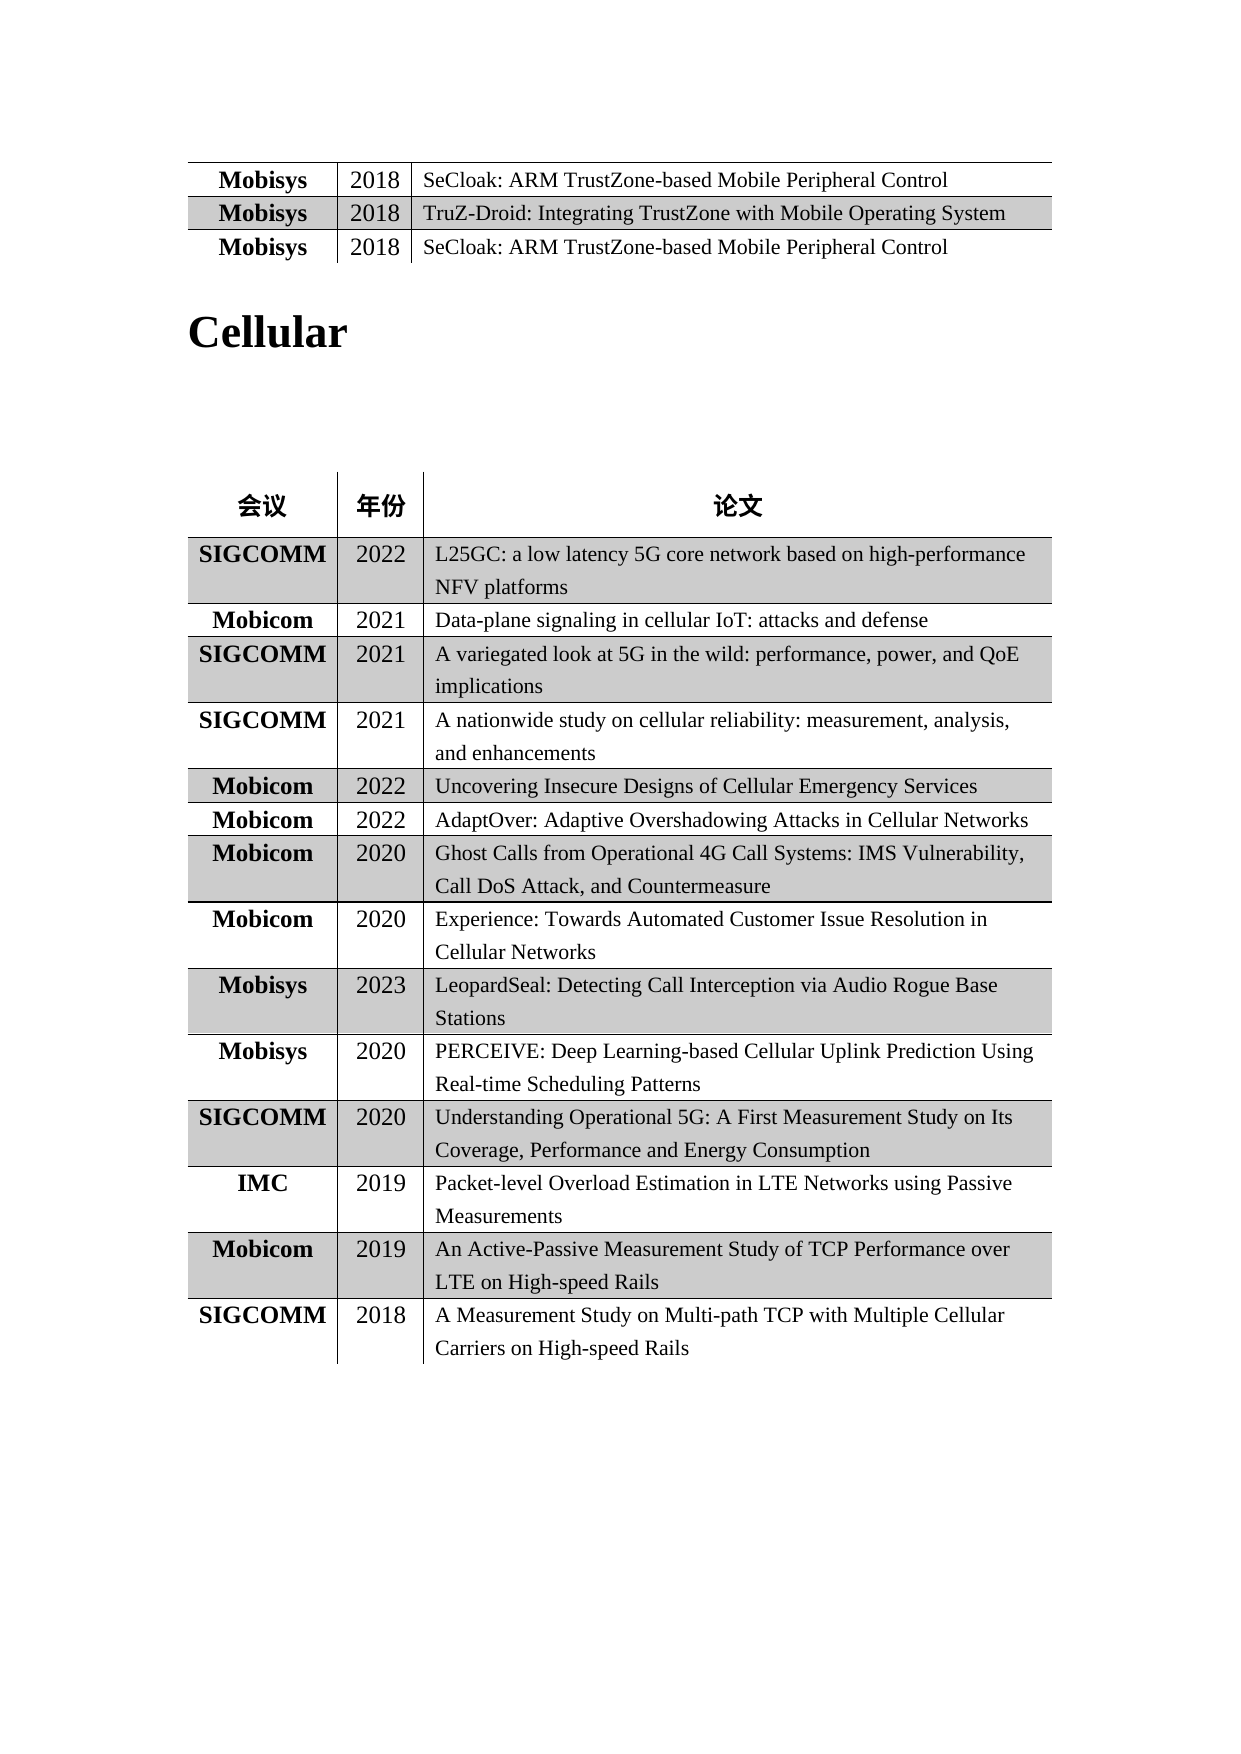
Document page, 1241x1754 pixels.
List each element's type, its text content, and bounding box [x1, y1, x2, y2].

table_cell LeopardSeal: Detecting Call Interception via Audio Rogue Base Stations [424, 969, 1052, 1033]
table_cell Mobisys [188, 1035, 337, 1099]
table_cell IMC [188, 1167, 337, 1232]
table_cell A nationwide study on cellular reliability: measurement, analysis, and enhancements [424, 703, 1052, 768]
table_cell SeCloak: ARM TrustZone-based Mobile Peripheral Control [412, 163, 1052, 196]
table_cell AdaptOver: Adaptive Overshadowing Attacks in Cellular Networks [424, 803, 1052, 835]
table_cell Mobisys [188, 969, 337, 1033]
table_cell Packet-level Overload Estimation in LTE Networks using Passive Measurements [424, 1167, 1052, 1232]
table_header 会议 [188, 472, 337, 537]
table_cell 2021 [338, 637, 423, 702]
table_cell SIGCOMM [188, 637, 337, 702]
table_cell Mobicom [188, 836, 337, 901]
table_cell 2018 [338, 1299, 423, 1364]
table_cell SIGCOMM [188, 538, 337, 603]
table_cell TruZ-Droid: Integrating TrustZone with Mobile Operating System [412, 197, 1052, 229]
table_cell A variegated look at 5G in the wild: performance, power, and QoE implications [424, 637, 1052, 702]
table_cell 2018 [338, 197, 411, 229]
table_cell A Measurement Study on Multi-path TCP with Multiple Cellular Carriers on High-speed Rails [424, 1299, 1052, 1364]
table_cell 2022 [338, 803, 423, 835]
table_cell SIGCOMM [188, 1101, 337, 1166]
table_cell 2023 [338, 969, 423, 1033]
table_cell 2019 [338, 1167, 423, 1232]
table_cell Mobicom [188, 604, 337, 636]
table_cell Mobisys [188, 230, 337, 263]
table_cell Ghost Calls from Operational 4G Call Systems: IMS Vulnerability, Call DoS Attack, and Countermeasure [424, 836, 1052, 901]
table_cell Data-plane signaling in cellular IoT: attacks and defense [424, 604, 1052, 636]
table_cell 2020 [338, 1101, 423, 1166]
table_cell 2018 [338, 163, 411, 196]
table_cell Experience: Towards Automated Customer Issue Resolution in Cellular Networks [424, 903, 1052, 967]
subtitle Cellular [187, 298, 1053, 363]
table_header 年份 [338, 472, 423, 537]
table_cell SIGCOMM [188, 1299, 337, 1364]
table_cell Mobicom [188, 803, 337, 835]
table_cell 2021 [338, 703, 423, 768]
table_cell SIGCOMM [188, 703, 337, 768]
table_cell PERCEIVE: Deep Learning-based Cellular Uplink Prediction Using Real-time Scheduling Patterns [424, 1035, 1052, 1099]
table_cell 2022 [338, 538, 423, 603]
table_cell 2020 [338, 1035, 423, 1099]
table_header 论文 [424, 472, 1052, 537]
table_cell Mobisys [188, 197, 337, 229]
table_cell L25GC: a low latency 5G core network based on high-performance NFV platforms [424, 538, 1052, 603]
table_cell SeCloak: ARM TrustZone-based Mobile Peripheral Control [412, 230, 1052, 263]
table_cell 2020 [338, 903, 423, 967]
table_cell 2020 [338, 836, 423, 901]
table_cell 2018 [338, 230, 411, 263]
table_cell 2022 [338, 769, 423, 802]
table_cell Uncovering Insecure Designs of Cellular Emergency Services [424, 769, 1052, 802]
table_cell Mobisys [188, 163, 337, 196]
table_cell Mobicom [188, 1233, 337, 1298]
table_cell Mobicom [188, 903, 337, 967]
table_cell Mobicom [188, 769, 337, 802]
table_cell 2021 [338, 604, 423, 636]
table_cell An Active-Passive Measurement Study of TCP Performance over LTE on High-speed Rails [424, 1233, 1052, 1298]
table_cell Understanding Operational 5G: A First Measurement Study on Its Coverage, Performance and Energy Consumption [424, 1101, 1052, 1166]
table_cell 2019 [338, 1233, 423, 1298]
